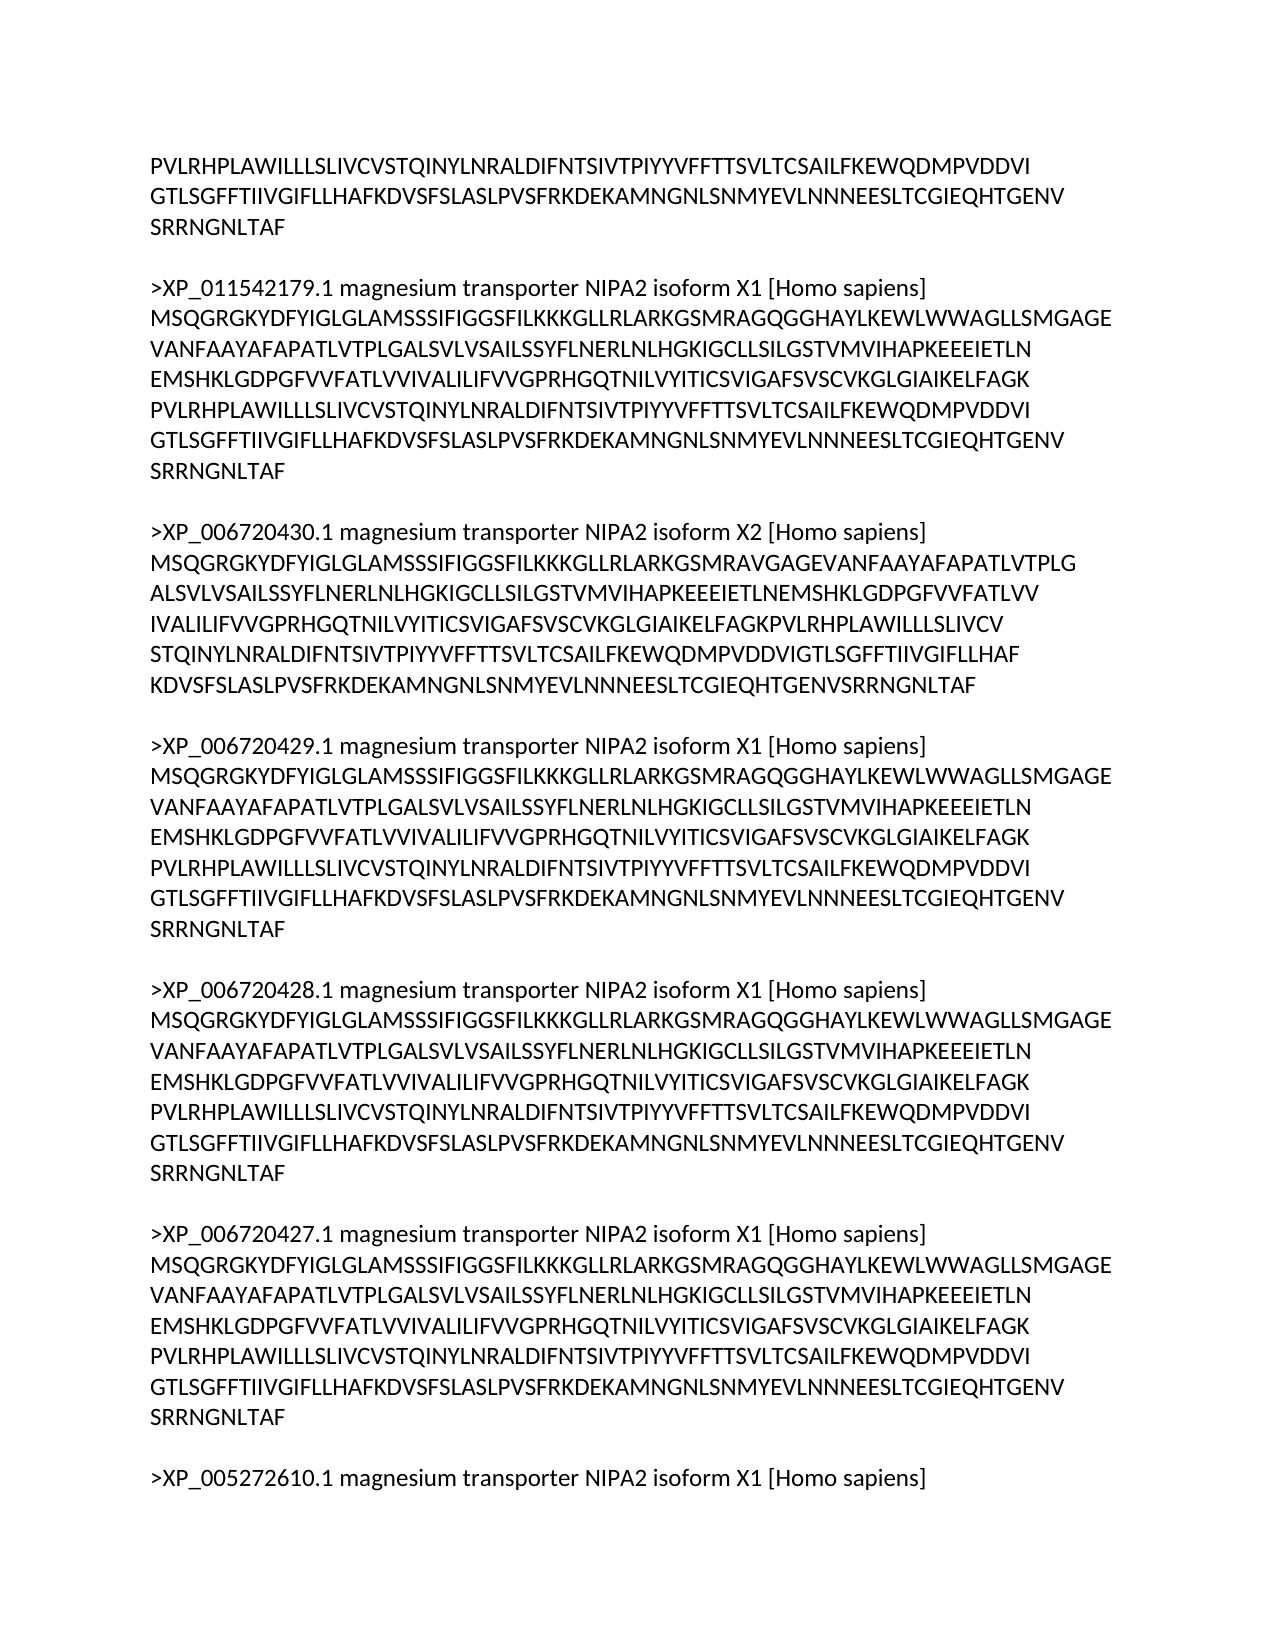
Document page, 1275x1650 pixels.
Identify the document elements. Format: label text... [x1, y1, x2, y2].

text SRRNGNLTAF [150, 455, 1125, 486]
text SRRNGNLTAF [150, 1401, 1125, 1432]
text SRRNGNLTAF [150, 1157, 1125, 1188]
text MSQGRGKYDFYIGLGLAMSSSIFIGGSFILKKKGLLRLARKGSMRAGQGGHAYLKEWLWWAGLLSMGAGE [150, 760, 1125, 791]
text VANFAAYAFAPATLVTPLGALSVLVSAILSSYFLNERLNLHGKIGCLLSILGSTVMVIHAPKEEEIETLN [150, 333, 1125, 364]
text PVLRHPLAWILLLSLIVCVSTQINYLNRALDIFNTSIVTPIYYVFFTTSVLTCSAILFKEWQDMPVDDVI [150, 1096, 1125, 1127]
text PVLRHPLAWILLLSLIVCVSTQINYLNRALDIFNTSIVTPIYYVFFTTSVLTCSAILFKEWQDMPVDDVI [150, 1340, 1125, 1371]
text PVLRHPLAWILLLSLIVCVSTQINYLNRALDIFNTSIVTPIYYVFFTTSVLTCSAILFKEWQDMPVDDVI [150, 394, 1125, 425]
text SRRNGNLTAF [150, 211, 1125, 242]
text VANFAAYAFAPATLVTPLGALSVLVSAILSSYFLNERLNLHGKIGCLLSILGSTVMVIHAPKEEEIETLN [150, 1279, 1125, 1310]
text GTLSGFFTIIVGIFLLHAFKDVSFSLASLPVSFRKDEKAMNGNLSNMYEVLNNNEESLTCGIEQHTGENV [150, 882, 1125, 913]
text IVALILIFVVGPRHGQTNILVYITICSVIGAFSVSCVKGLGIAIKELFAGKPVLRHPLAWILLLSLIVCV [150, 608, 1125, 638]
text SRRNGNLTAF [150, 913, 1125, 943]
text PVLRHPLAWILLLSLIVCVSTQINYLNRALDIFNTSIVTPIYYVFFTTSVLTCSAILFKEWQDMPVDDVI [150, 852, 1125, 882]
text STQINYLNRALDIFNTSIVTPIYYVFFTTSVLTCSAILFKEWQDMPVDDVIGTLSGFFTIIVGIFLLHAF [150, 638, 1125, 669]
text >XP_006720428.1 magnesium transporter NIPA2 isoform X1 [Homo sapiens] [150, 974, 1125, 1004]
text >XP_006720430.1 magnesium transporter NIPA2 isoform X2 [Homo sapiens] [150, 516, 1125, 547]
text GTLSGFFTIIVGIFLLHAFKDVSFSLASLPVSFRKDEKAMNGNLSNMYEVLNNNEESLTCGIEQHTGENV [150, 181, 1125, 211]
text VANFAAYAFAPATLVTPLGALSVLVSAILSSYFLNERLNLHGKIGCLLSILGSTVMVIHAPKEEEIETLN [150, 791, 1125, 821]
text MSQGRGKYDFYIGLGLAMSSSIFIGGSFILKKKGLLRLARKGSMRAGQGGHAYLKEWLWWAGLLSMGAGE [150, 1004, 1125, 1035]
text EMSHKLGDPGFVVFATLVVIVALILIFVVGPRHGQTNILVYITICSVIGAFSVSCVKGLGIAIKELFAGK [150, 364, 1125, 394]
text MSQGRGKYDFYIGLGLAMSSSIFIGGSFILKKKGLLRLARKGSMRAGQGGHAYLKEWLWWAGLLSMGAGE [150, 303, 1125, 333]
text GTLSGFFTIIVGIFLLHAFKDVSFSLASLPVSFRKDEKAMNGNLSNMYEVLNNNEESLTCGIEQHTGENV [150, 1127, 1125, 1157]
text >XP_005272610.1 magnesium transporter NIPA2 isoform X1 [Homo sapiens] [150, 1462, 1125, 1493]
text ALSVLVSAILSSYFLNERLNLHGKIGCLLSILGSTVMVIHAPKEEEIETLNEMSHKLGDPGFVVFATLVV [150, 577, 1125, 608]
text EMSHKLGDPGFVVFATLVVIVALILIFVVGPRHGQTNILVYITICSVIGAFSVSCVKGLGIAIKELFAGK [150, 1066, 1125, 1096]
text VANFAAYAFAPATLVTPLGALSVLVSAILSSYFLNERLNLHGKIGCLLSILGSTVMVIHAPKEEEIETLN [150, 1035, 1125, 1066]
text MSQGRGKYDFYIGLGLAMSSSIFIGGSFILKKKGLLRLARKGSMRAGQGGHAYLKEWLWWAGLLSMGAGE [150, 1249, 1125, 1279]
text GTLSGFFTIIVGIFLLHAFKDVSFSLASLPVSFRKDEKAMNGNLSNMYEVLNNNEESLTCGIEQHTGENV [150, 425, 1125, 455]
text GTLSGFFTIIVGIFLLHAFKDVSFSLASLPVSFRKDEKAMNGNLSNMYEVLNNNEESLTCGIEQHTGENV [150, 1371, 1125, 1401]
text MSQGRGKYDFYIGLGLAMSSSIFIGGSFILKKKGLLRLARKGSMRAVGAGEVANFAAYAFAPATLVTPLG [150, 547, 1125, 577]
text EMSHKLGDPGFVVFATLVVIVALILIFVVGPRHGQTNILVYITICSVIGAFSVSCVKGLGIAIKELFAGK [150, 1310, 1125, 1340]
text PVLRHPLAWILLLSLIVCVSTQINYLNRALDIFNTSIVTPIYYVFFTTSVLTCSAILFKEWQDMPVDDVI [150, 150, 1125, 181]
text >XP_006720427.1 magnesium transporter NIPA2 isoform X1 [Homo sapiens] [150, 1218, 1125, 1249]
text KDVSFSLASLPVSFRKDEKAMNGNLSNMYEVLNNNEESLTCGIEQHTGENVSRRNGNLTAF [150, 669, 1125, 699]
text >XP_011542179.1 magnesium transporter NIPA2 isoform X1 [Homo sapiens] [150, 272, 1125, 303]
text >XP_006720429.1 magnesium transporter NIPA2 isoform X1 [Homo sapiens] [150, 730, 1125, 760]
text EMSHKLGDPGFVVFATLVVIVALILIFVVGPRHGQTNILVYITICSVIGAFSVSCVKGLGIAIKELFAGK [150, 821, 1125, 852]
